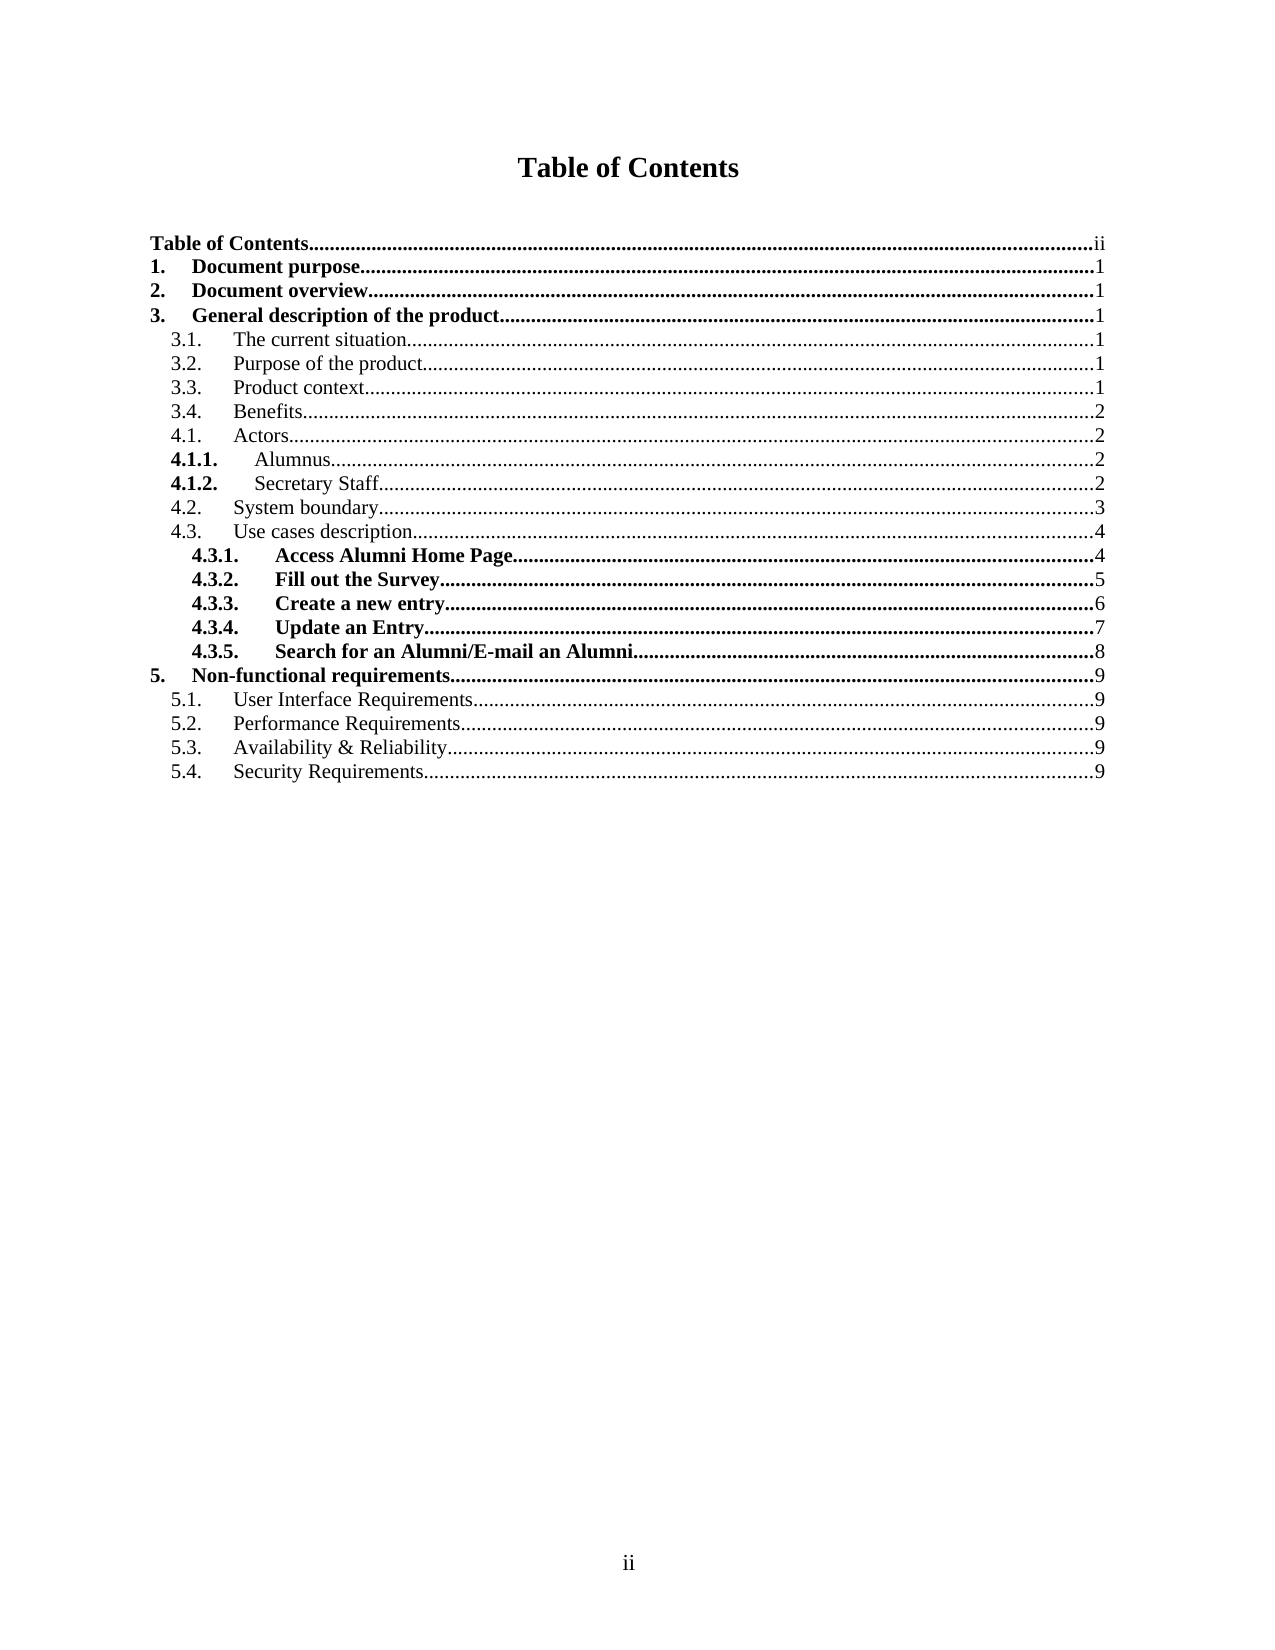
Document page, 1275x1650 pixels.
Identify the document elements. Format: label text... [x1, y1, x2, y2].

subtitle Table of Contents [205, 150, 1051, 183]
